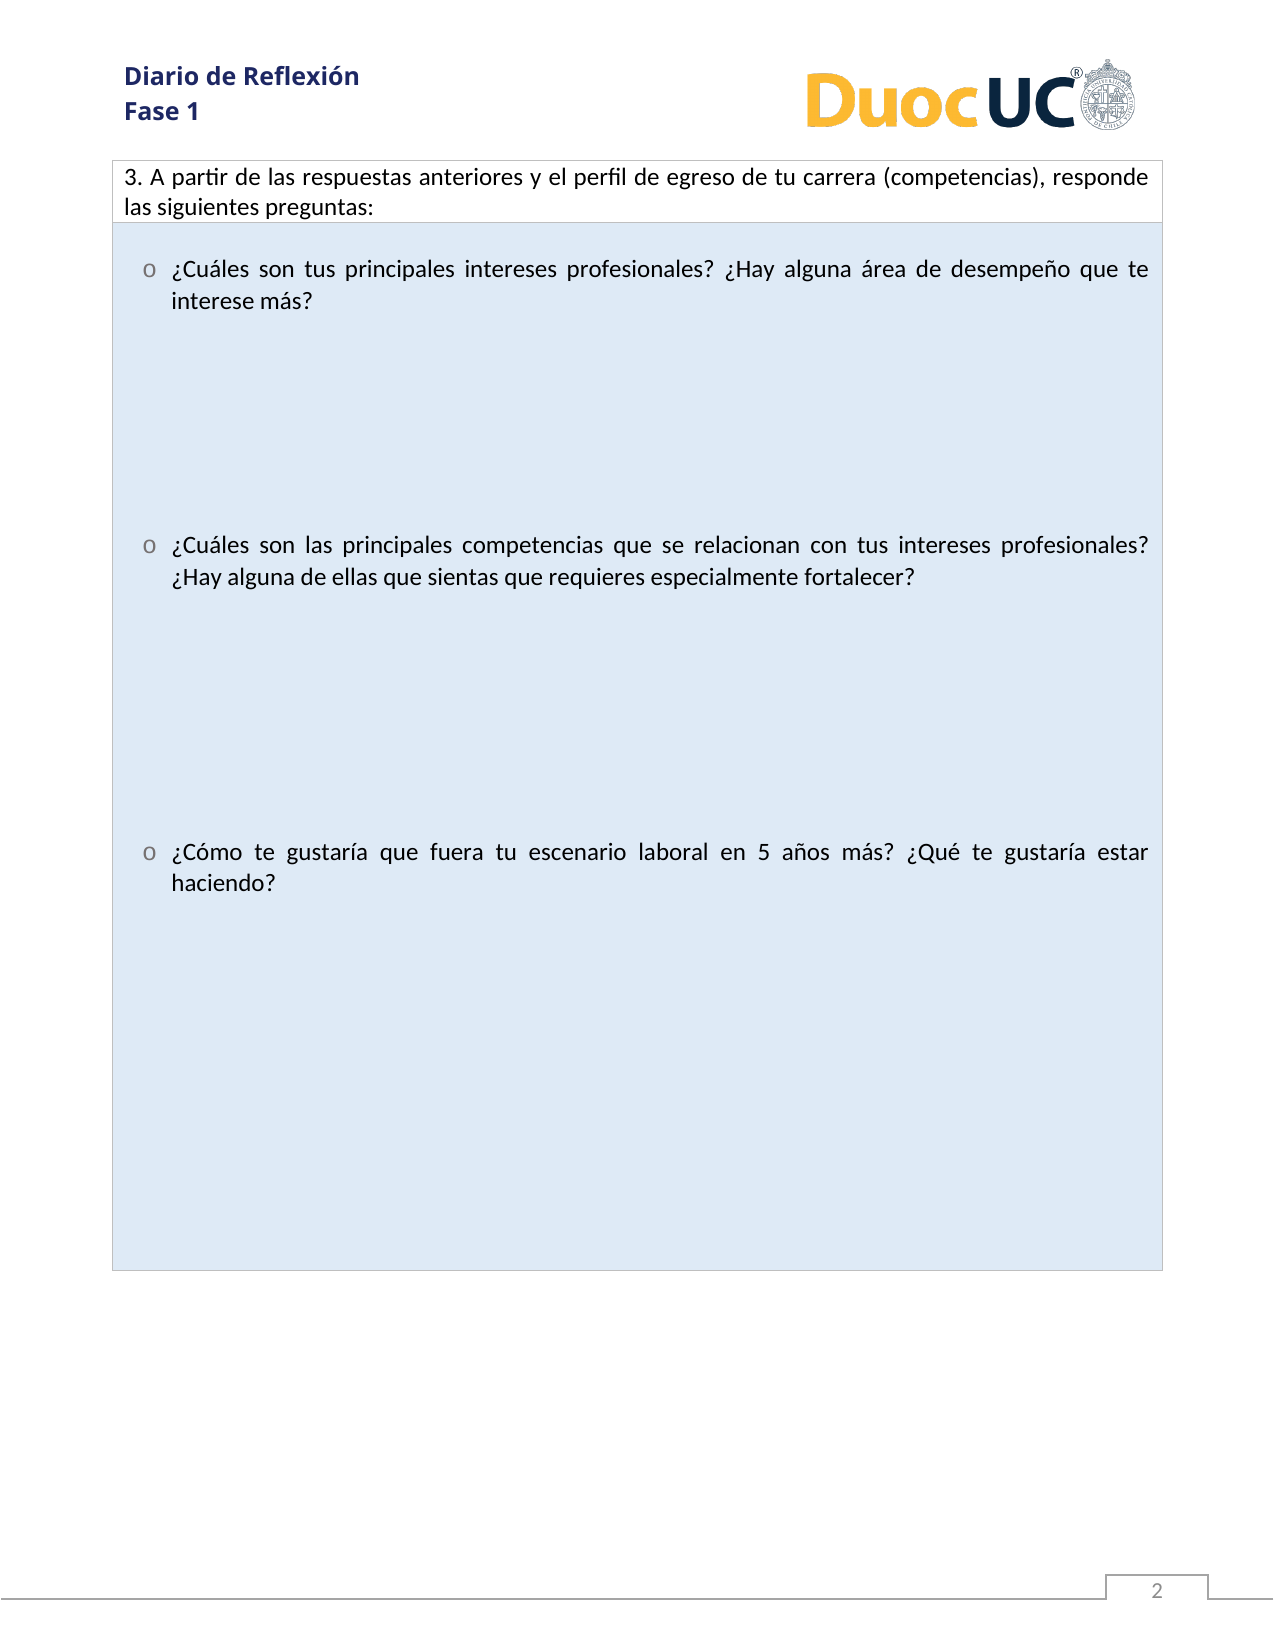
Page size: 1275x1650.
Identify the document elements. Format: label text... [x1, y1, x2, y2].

table_cell ¿Cuáles son tus principales intereses profesionales? ¿Hay alguna área de desempeño que te interese más? ¿Cuáles son las principales competencias que se relacionan con tus intereses profesionales? ¿Hay alguna de ellas que sientas que requieres especialmente fortalecer? ¿Cómo te gustaría que fuera tu escenario laboral en 5 años más? ¿Qué te gustaría estar haciendo? [113, 223, 1162, 1270]
picture [807, 59, 1135, 130]
table_header 3. A partir de las respuestas anteriores y el perfil de egreso de tu carrera (competencias), responde las siguientes preguntas: [113, 161, 1162, 222]
